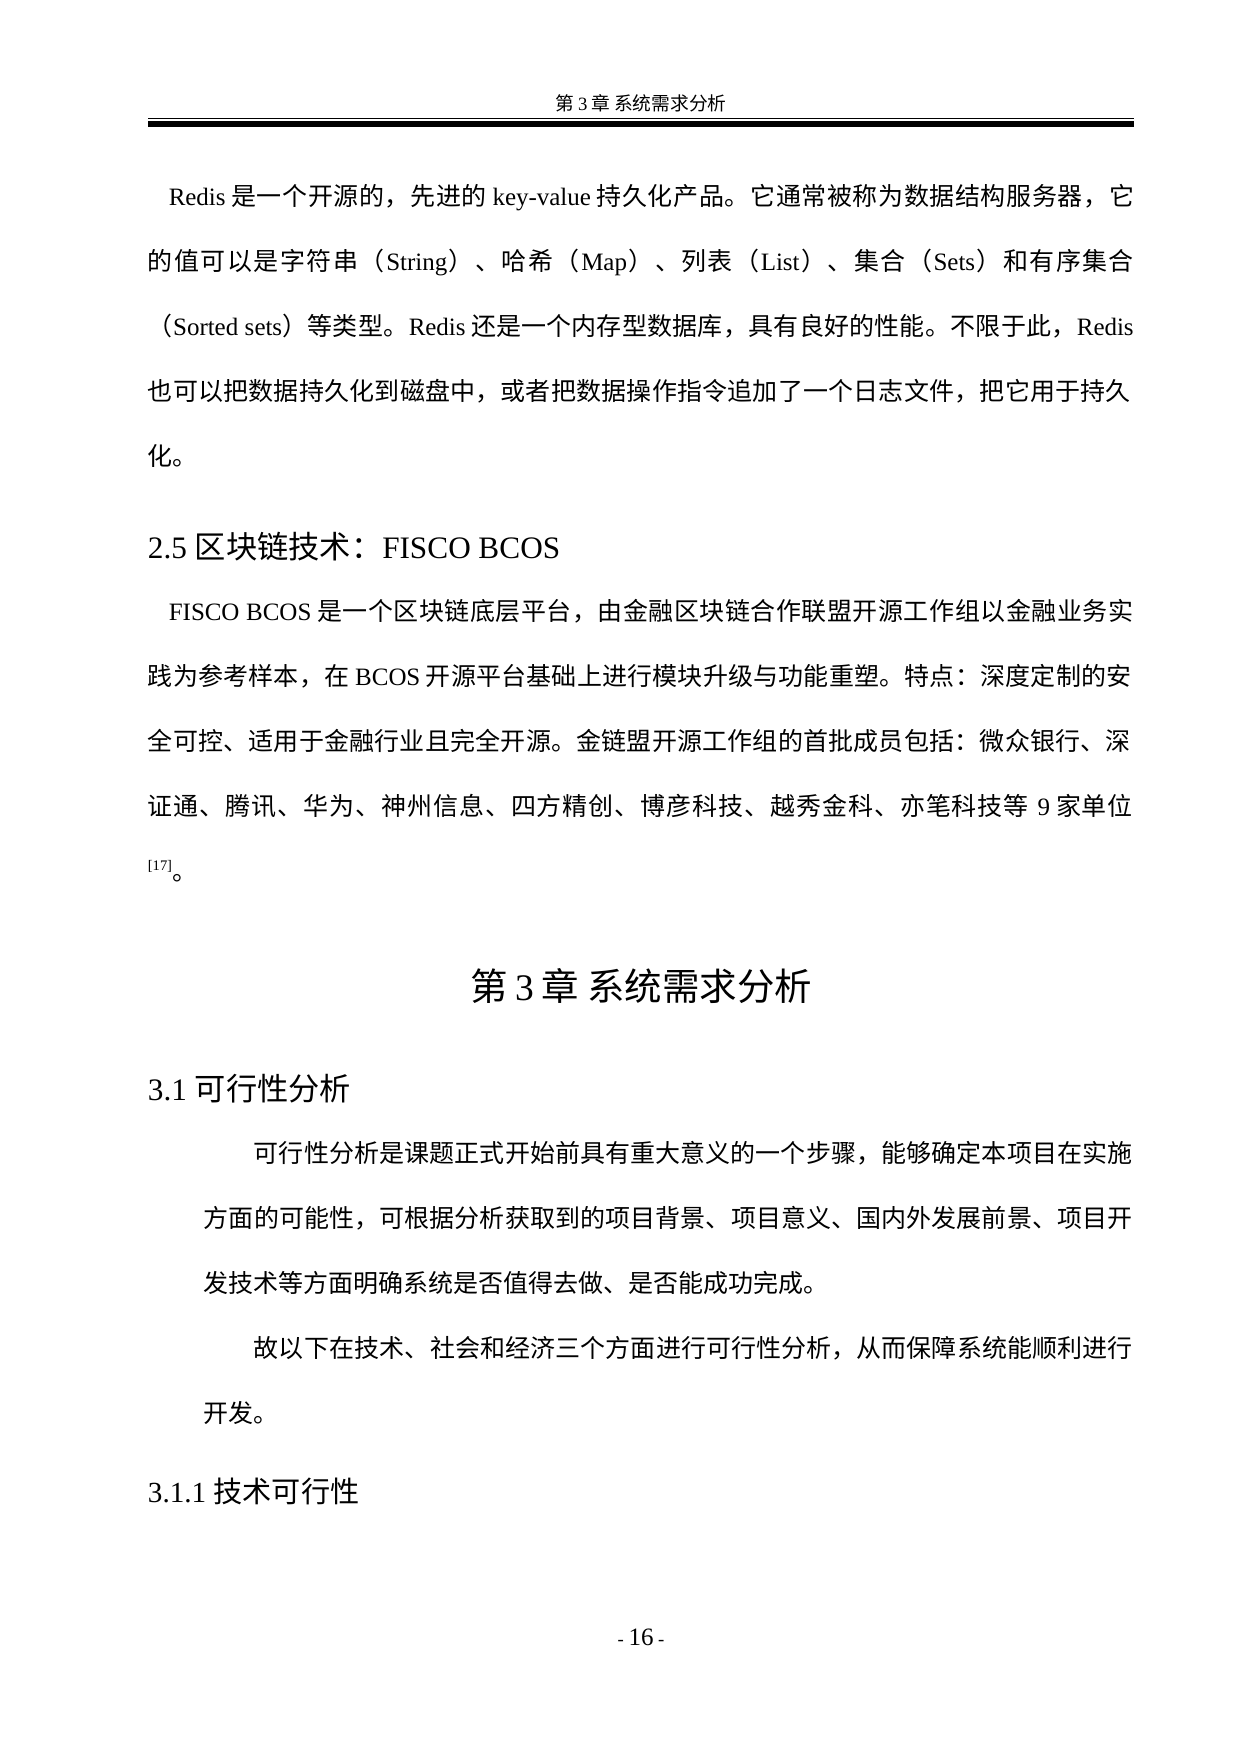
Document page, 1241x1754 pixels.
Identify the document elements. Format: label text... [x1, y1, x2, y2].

text Redis是一个开源的，先进的key-value持久化产品。它通常被称为数据结构服务器，它的值可以是字符串（String）、哈希（Map）、列表（List）、集合（Sets）和有序集合（Sorted sets）等类型。Redis还是一个内存型数据库，具有良好的性能。不限于此，Redis也可以把数据持久化到磁盘中，或者把数据操作指令追加了一个日志文件，把它用于持久化。 [148, 162, 1134, 487]
subtitle 2.5 区块链技术：FISCO BCOS [148, 512, 1134, 577]
subtitle 3.1.1 技术可行性 [148, 1457, 1134, 1522]
subtitle 3.1 可行性分析 [148, 1054, 1134, 1119]
text 可行性分析是课题正式开始前具有重大意义的一个步骤，能够确定本项目在实施方面的可能性，可根据分析获取到的项目背景、项目意义、国内外发展前景、项目开发技术等方面明确系统是否值得去做、是否能成功完成。 [204, 1119, 1134, 1314]
text 故以下在技术、社会和经济三个方面进行可行性分析，从而保障系统能顺利进行开发。 [204, 1314, 1134, 1444]
text FISCO BCOS是一个区块链底层平台，由金融区块链合作联盟开源工作组以金融业务实践为参考样本，在BCOS开源平台基础上进行模块升级与功能重塑。特点：深度定制的安全可控、适用于金融行业且完全开源。金链盟开源工作组的首批成员包括：微众银行、深证通、腾讯、华为、神州信息、四方精创、博彦科技、越秀金科、亦笔科技等9家单位[17]。 [148, 577, 1134, 902]
subtitle 第3章 系统需求分析 [148, 952, 1134, 1017]
